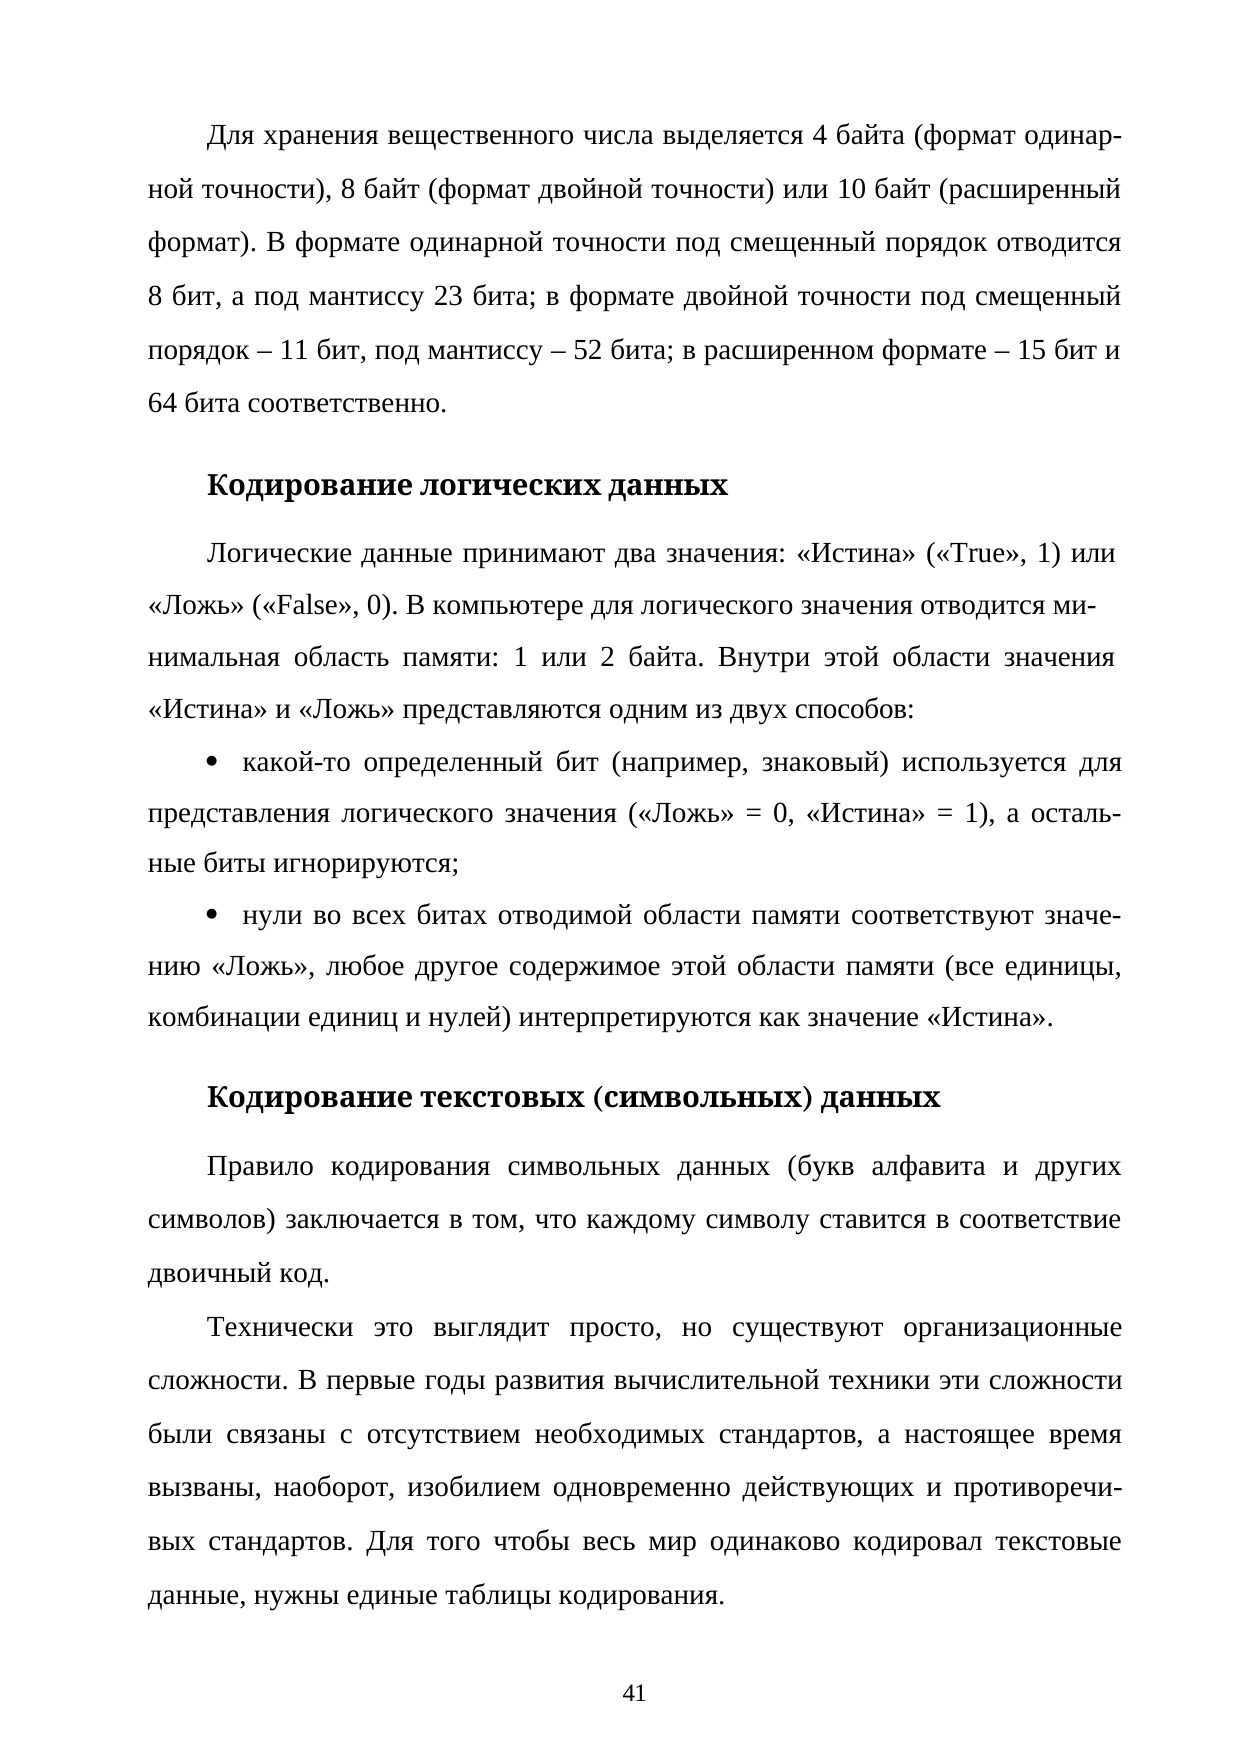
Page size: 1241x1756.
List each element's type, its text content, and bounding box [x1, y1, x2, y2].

text Технически это выглядит просто, но существуют организационные сложности. В первые годы развития вычислительной техники эти сложности были связаны с отсутствием необходимых стандартов, а настоящее время вызваны, наоборот, изобилием одновременно действующих и противоречи- вых стандартов. Для того чтобы весь мир одинаково кодировал текстовые данные, нужны единые таблицы кодирования. [148, 1309, 1123, 1610]
list какой-то определенный бит (например, знаковый) используется для представления логического значения («Ложь» = 0, «Истина» = 1), а осталь- ные биты игнорируются; [148, 744, 1123, 879]
text Для хранения вещественного числа выделяется 4 байта (формат одинар- ной точности), 8 байт (формат двойной точности) или 10 байт (расширенный формат). В формате одинарной точности под смещенный порядок отводится 8 бит, а под мантиссу 23 бита; в формате двойной точности под смещенный порядок – 11 бит, под мантиссу – 52 бита; в расширенном формате – 15 бит и 64 бита соответственно. [148, 117, 1123, 419]
text «Истина» и «Ложь» представляются одним из двух способов: [148, 691, 1196, 725]
list нули во всех битах отводимой области памяти соответствуют значе- нию «Ложь», любое другое содержимое этой области памяти (все единицы, комбинации единиц и нулей) интерпретируются как значение «Истина». [148, 897, 1123, 1033]
subtitle Кодирование текстовых (символьных) данных [207, 1081, 1196, 1114]
text Правило кодирования символьных данных (букв алфавита и других символов) заключается в том, что каждому символу ставится в соответствие двоичный код. [148, 1148, 1122, 1288]
text Логические данные принимают два значения: «Истина» («True», 1) или [207, 536, 1196, 569]
subtitle Кодирование логических данных [207, 469, 1196, 502]
text «Ложь» («False», 0). В компьютере для логического значения отводится ми- нимальная область памяти: 1 или 2 байта. Внутри этой области значения [148, 587, 1196, 673]
